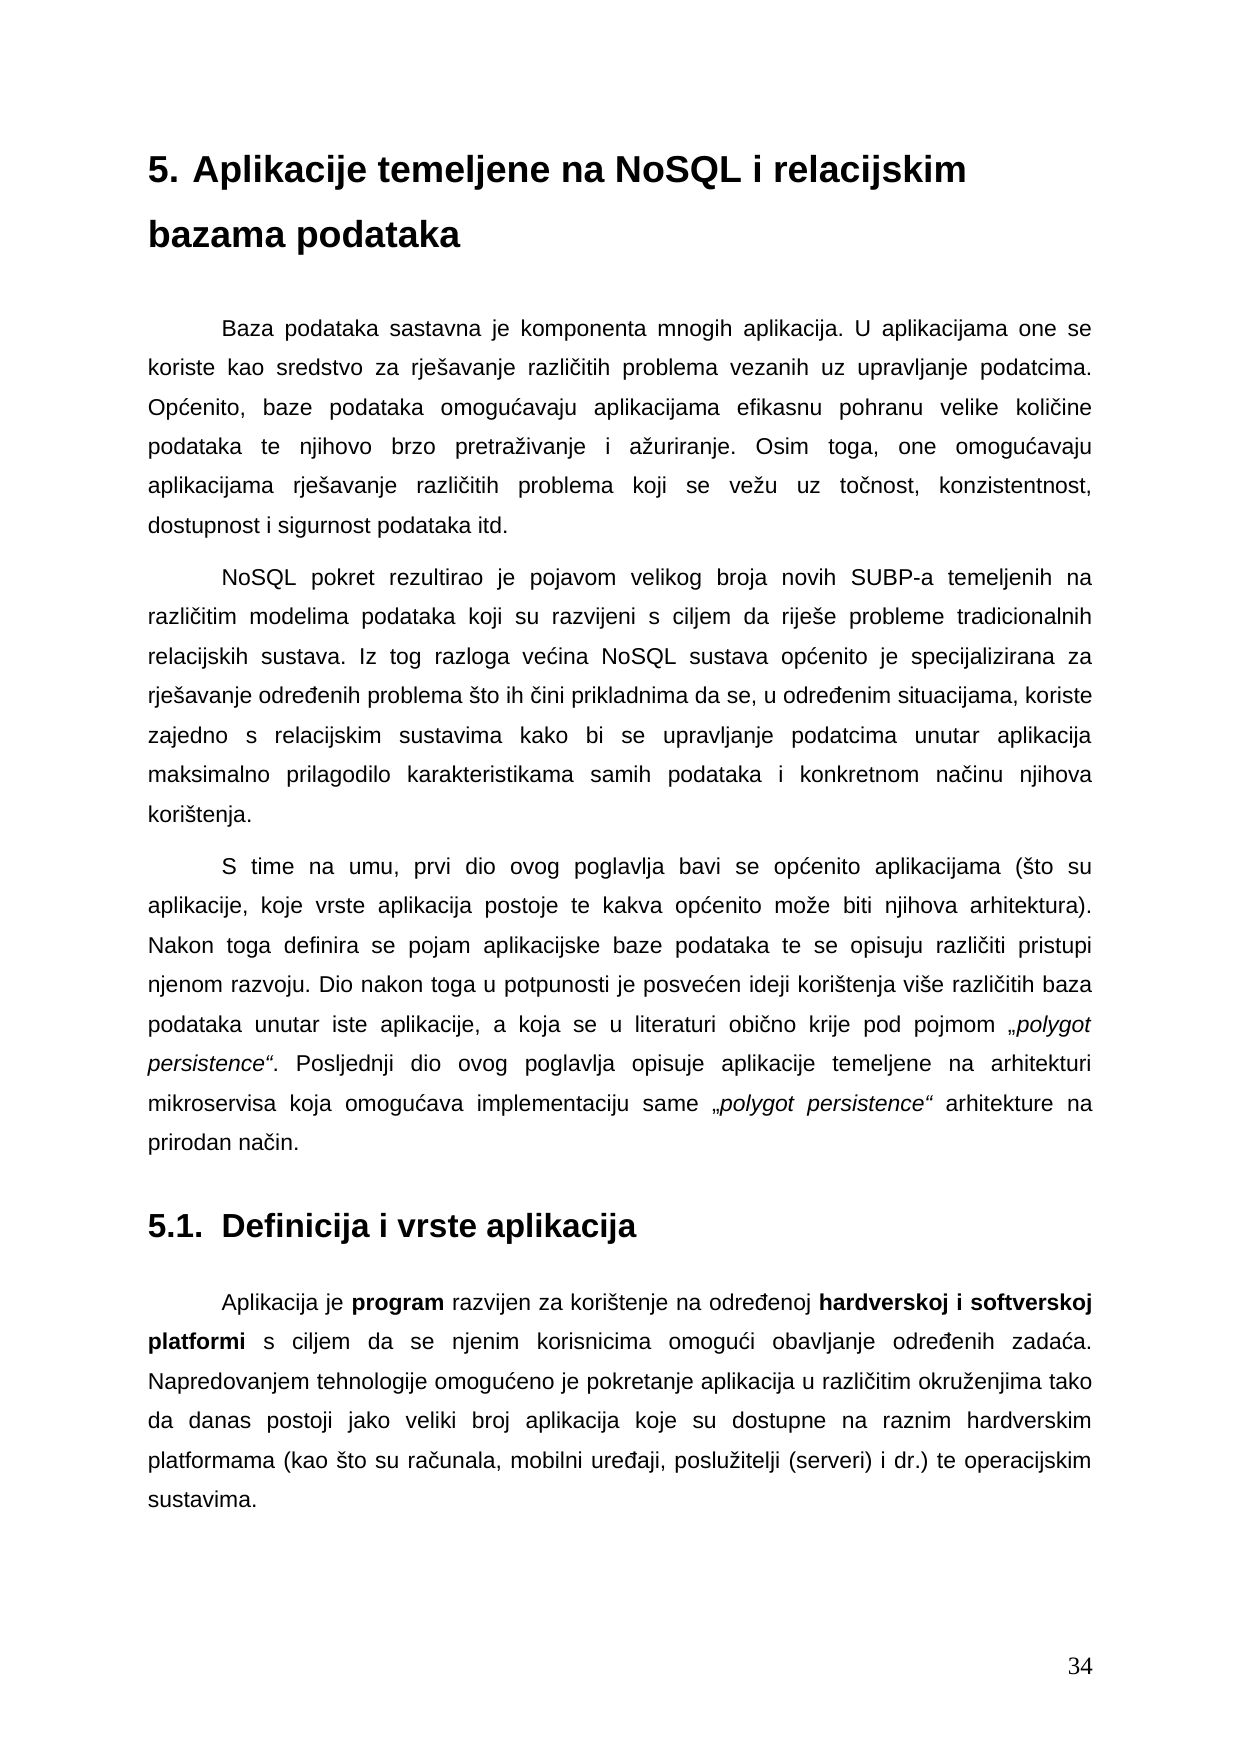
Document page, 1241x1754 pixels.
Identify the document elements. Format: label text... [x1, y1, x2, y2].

text Baza podataka sastavna je komponenta mnogih aplikacija. U aplikacijama one se koriste kao sredstvo za rješavanje različitih problema vezanih uz upravljanje podatcima. Općenito, baze podataka omogućavaju aplikacijama efikasnu pohranu velike količine podataka te njihovo brzo pretraživanje i ažuriranje. Osim toga, one omogućavaju aplikacijama rješavanje različitih problema koji se vežu uz točnost, konzistentnost, dostupnost i sigurnost podataka itd. [148, 314, 1093, 538]
text Definicija i vrste aplikacija [148, 1206, 1093, 1244]
text Aplikacija je program razvijen za korištenje na određenoj hardverskoj i softverskoj platformi s ciljem da se njenim korisnicima omogući obavljanje određenih zadaća. Napredovanjem tehnologije omogućeno je pokretanje aplikacija u različitim okruženjima tako da danas postoji jako veliki broj aplikacija koje su dostupne na raznim hardverskim platformama (kao što su računala, mobilni uređaji, poslužitelji (serveri) i dr.) te operacijskim sustavima. [148, 1289, 1093, 1512]
text Aplikacije temeljene na NoSQL i relacijskim bazama podataka [148, 148, 1093, 255]
text S time na umu, prvi dio ovog poglavlja bavi se općenito aplikacijama (što su aplikacije, koje vrste aplikacija postoje te kakva općenito može biti njihova arhitektura). Nakon toga definira se pojam aplikacijske baze podataka te se opisuju različiti pristupi njenom razvoju. Dio nakon toga u potpunosti je posvećen ideji korištenja više različitih baza podataka unutar iste aplikacije, a koja se u literaturi obično krije pod pojmom „polygot persistence“. Posljednji dio ovog poglavlja opisuje aplikacije temeljene na arhitekturi mikroservisa koja omogućava implementaciju same „polygot persistence“ arhitekture na prirodan način. [148, 853, 1093, 1155]
text NoSQL pokret rezultirao je pojavom velikog broja novih SUBP-a temeljenih na različitim modelima podataka koji su razvijeni s ciljem da riješe probleme tradicionalnih relacijskih sustava. Iz tog razloga većina NoSQL sustava općenito je specijalizirana za rješavanje određenih problema što ih čini prikladnima da se, u određenim situacijama, koriste zajedno s relacijskim sustavima kako bi se upravljanje podatcima unutar aplikacija maksimalno prilagodilo karakteristikama samih podataka i konkretnom načinu njihova korištenja. [148, 564, 1093, 827]
